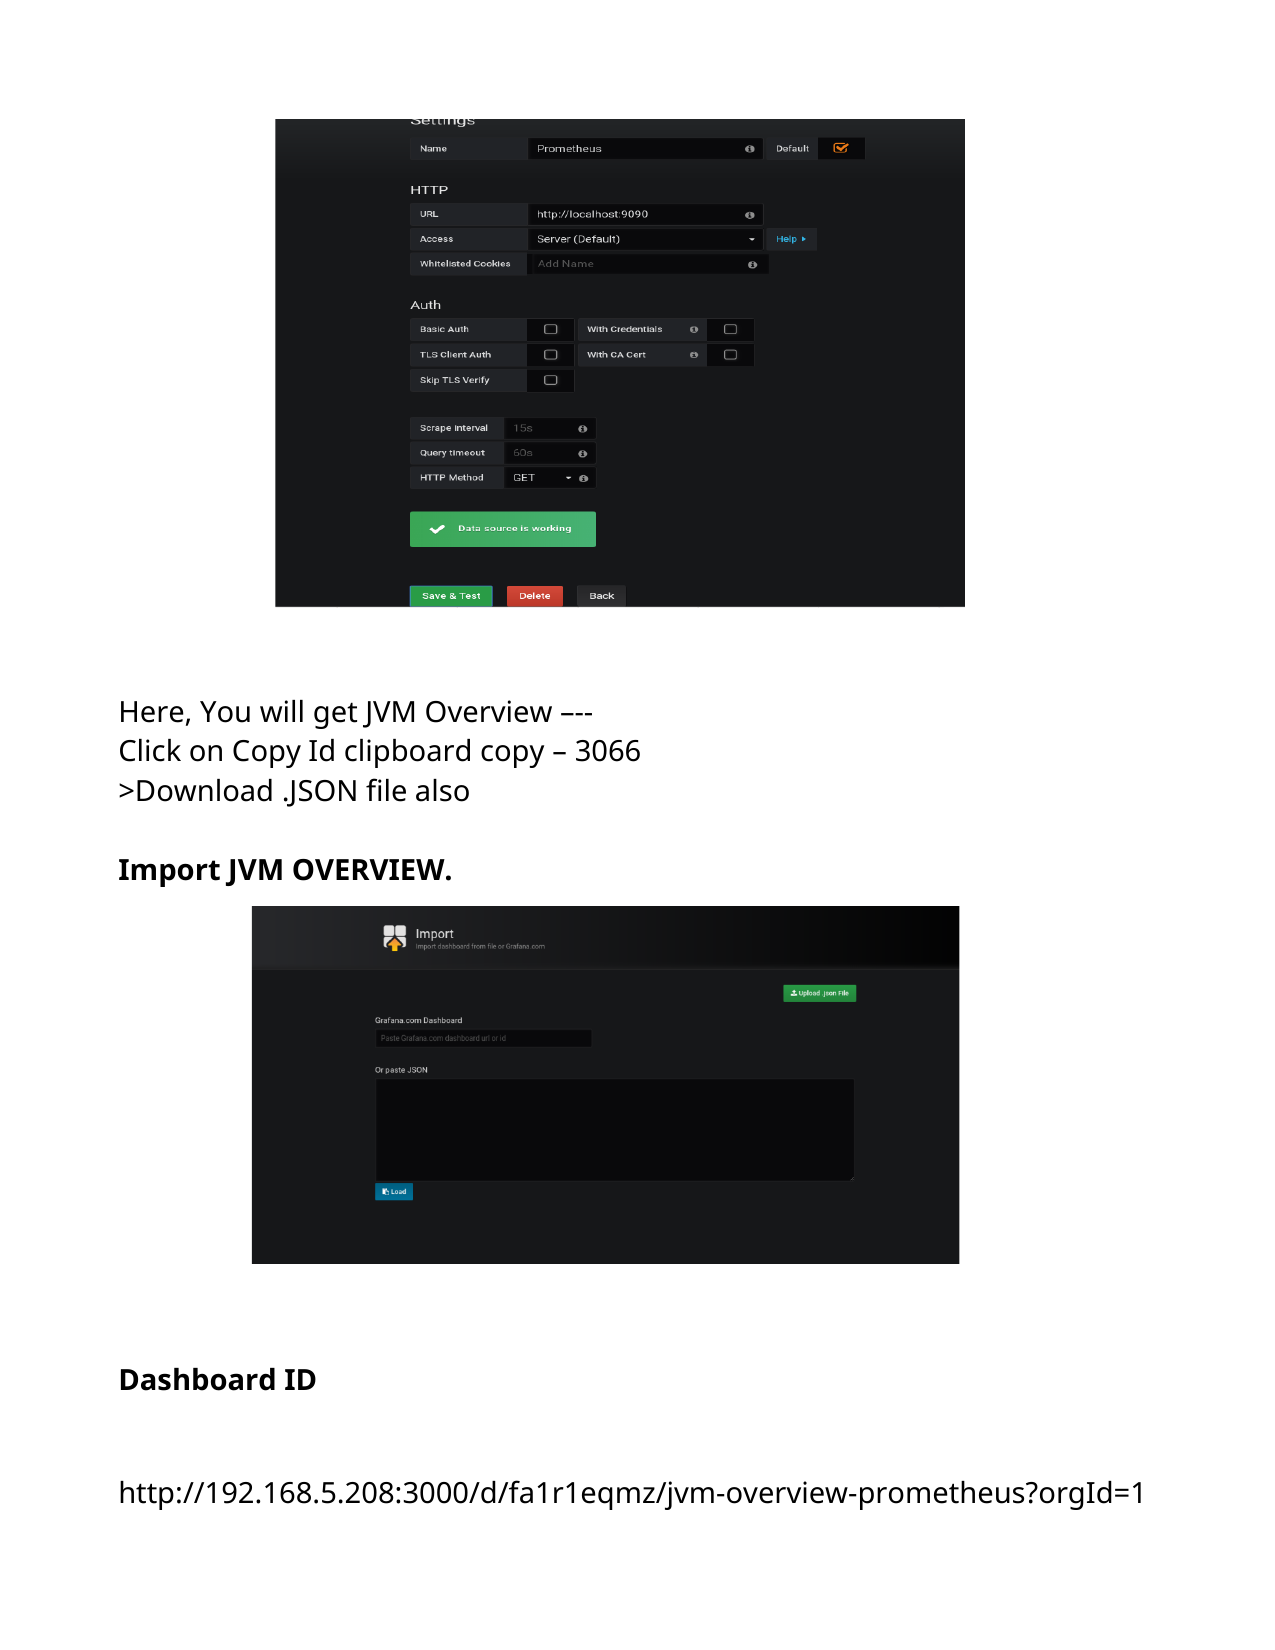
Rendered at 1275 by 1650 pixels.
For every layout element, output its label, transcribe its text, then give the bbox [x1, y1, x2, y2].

text >Download .JSON file also [118, 770, 1157, 810]
picture [275, 119, 965, 608]
text Here, You will get JVM Overview –-- [118, 691, 1157, 731]
text Import JVM OVERVIEW. [118, 850, 1157, 889]
text Click on Copy Id clipboard copy – 3066 [118, 731, 1157, 770]
text http://192.168.5.208:3000/d/fa1r1eqmz/jvm-overview-prometheus?orgId=1 [118, 1472, 1157, 1512]
text Dashboard ID [118, 1359, 1157, 1398]
picture [251, 906, 960, 1264]
